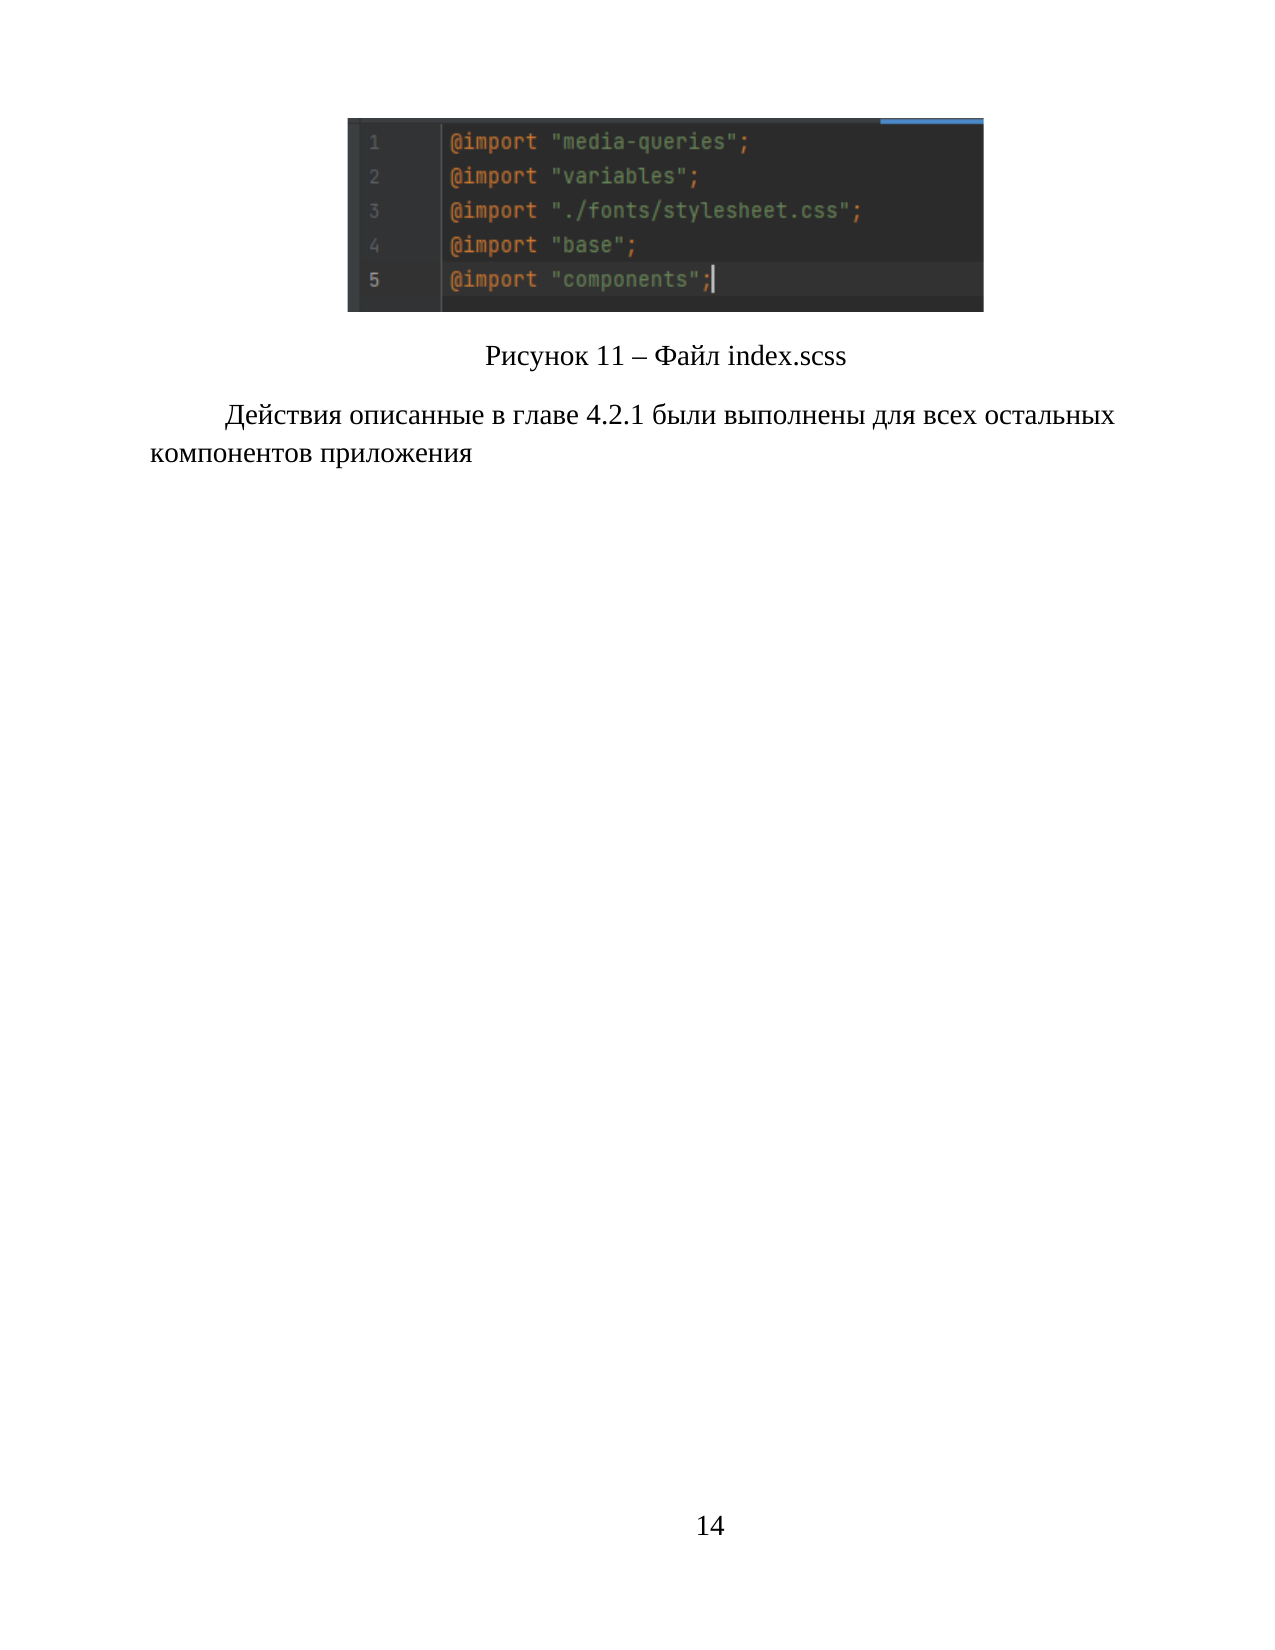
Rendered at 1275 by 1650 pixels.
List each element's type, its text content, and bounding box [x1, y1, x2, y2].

text Рисунок 11 – Файл index.scss [150, 338, 1181, 371]
text Действия описанные в главе 4.2.1 были выполнены для всех остальных компонентов приложения [150, 397, 1181, 469]
picture [347, 118, 984, 312]
